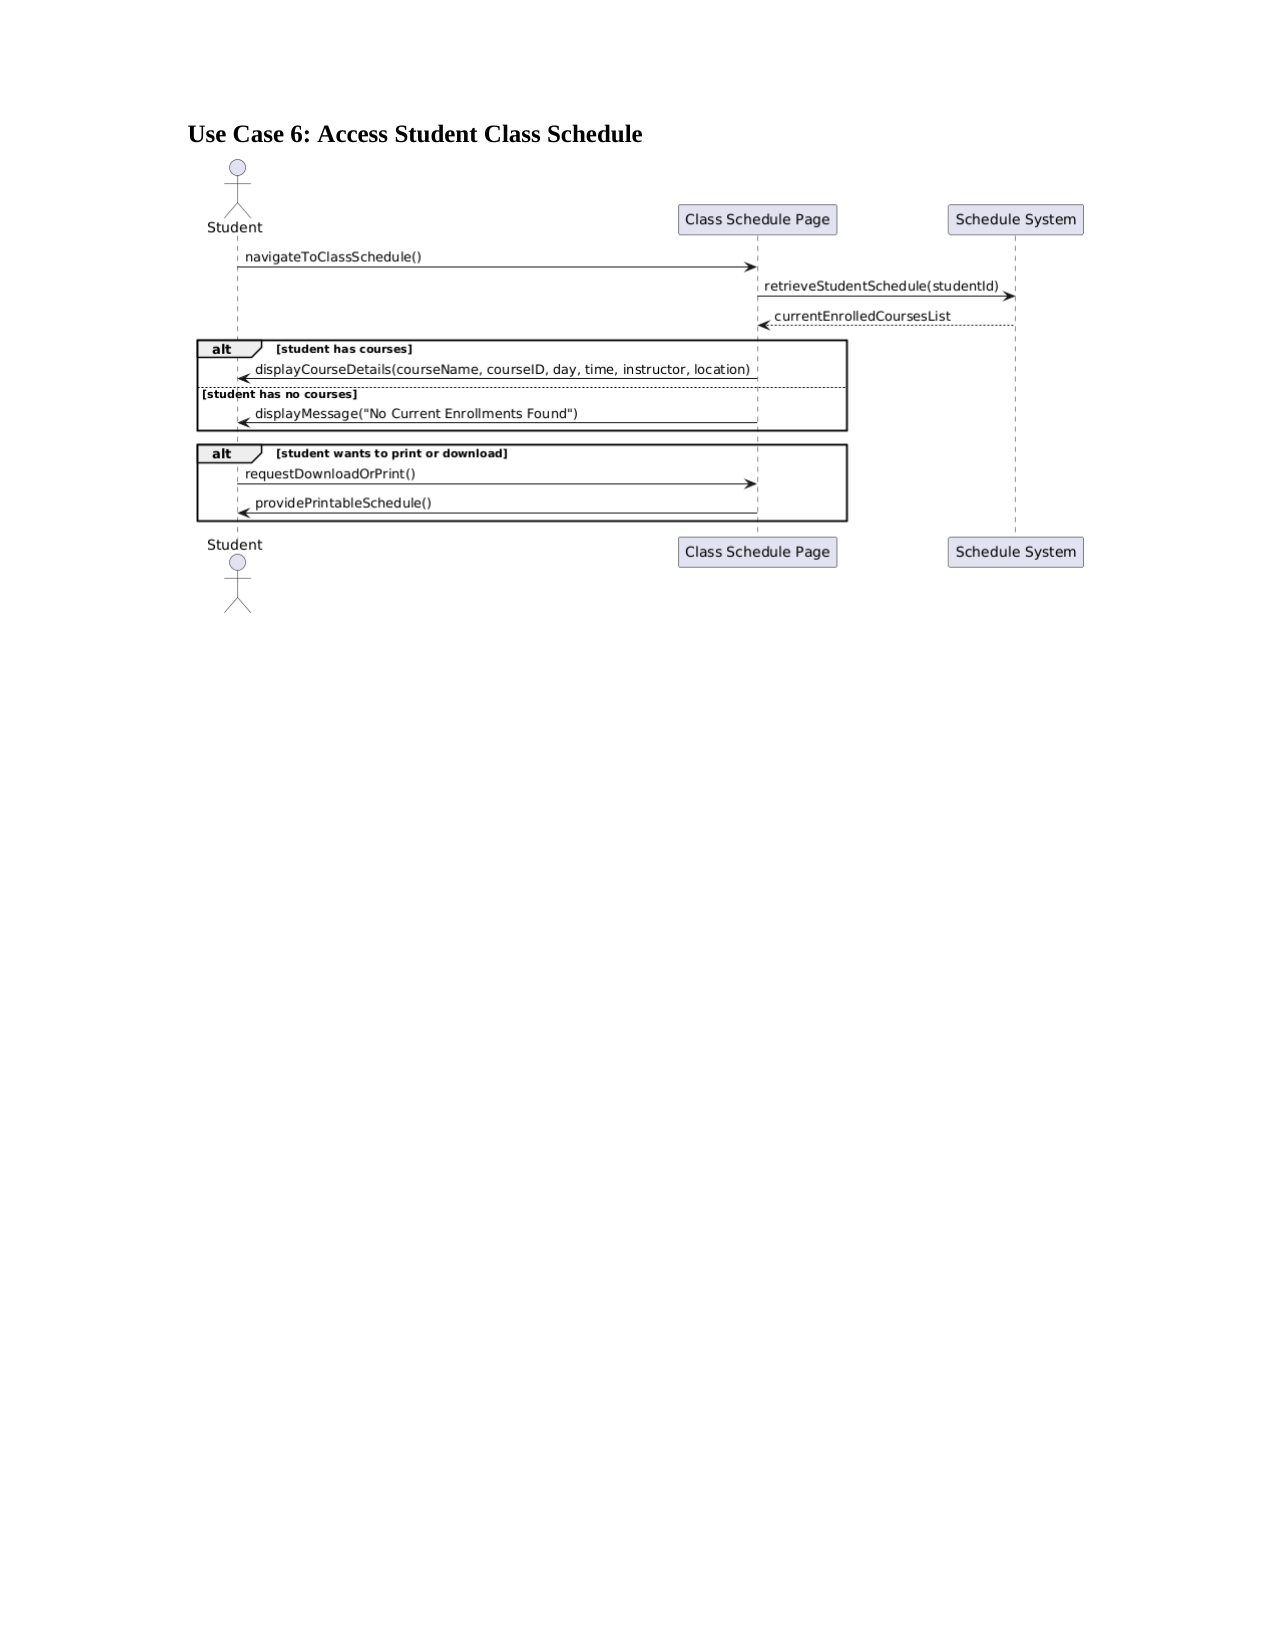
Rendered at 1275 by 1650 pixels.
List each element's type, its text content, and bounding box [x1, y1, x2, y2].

picture [187, 154, 1088, 618]
subtitle Use Case 6: Access Student Class Schedule [187, 119, 1087, 148]
